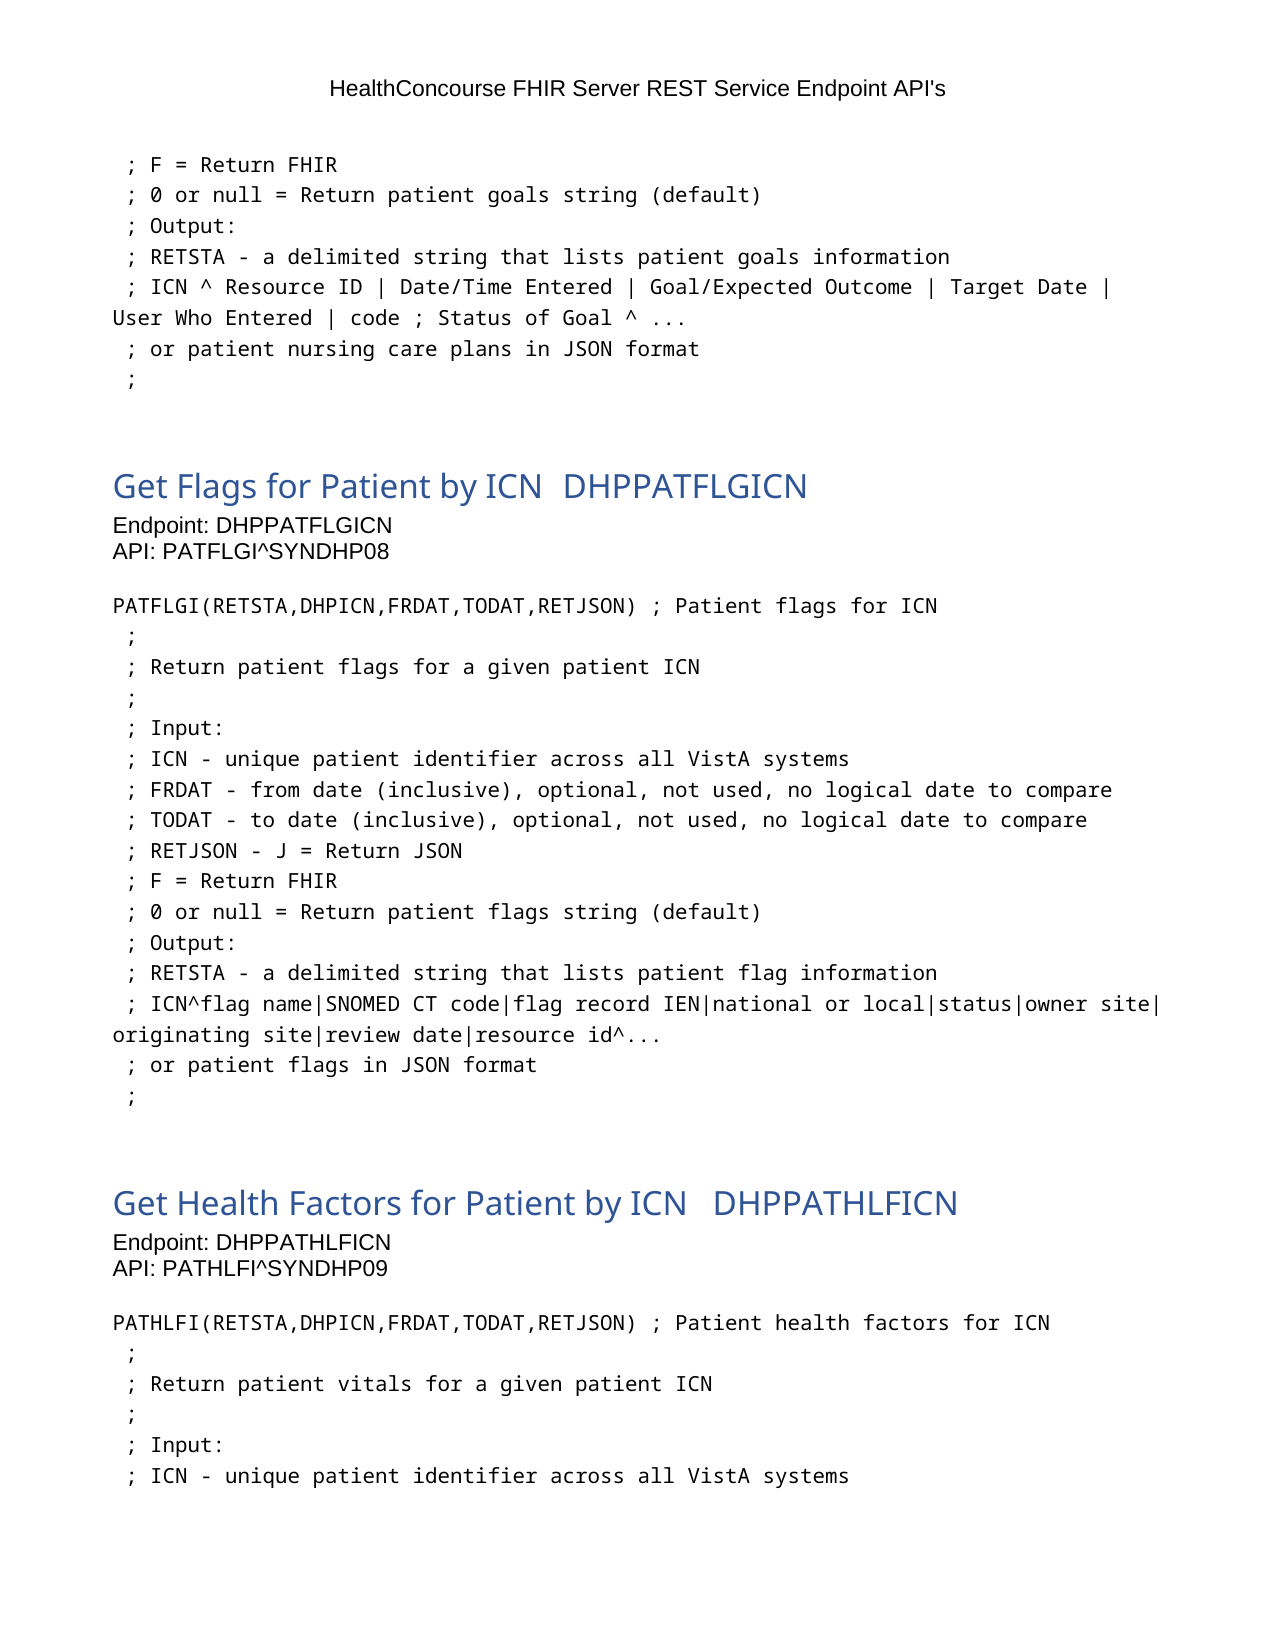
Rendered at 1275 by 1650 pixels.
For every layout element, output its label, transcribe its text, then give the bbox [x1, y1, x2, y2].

subtitle Get Health Factors for Patient by ICN DHPPATHLFICN [112, 1180, 1162, 1225]
text API: PATFLGI^SYNDHP08 [112, 538, 1162, 565]
subtitle Get Flags for Patient by ICN DHPPATFLGICN [112, 463, 1162, 508]
text Endpoint: DHPPATHLFICN [112, 1229, 1162, 1255]
text API: PATHLFI^SYNDHP09 [112, 1255, 1162, 1281]
text PATFLGI(RETSTA,DHPICN,FRDAT,TODAT,RETJSON) ; Patient flags for ICN ; ; Return patient flags for a given patient ICN ; ; Input: ; ICN - unique patient identifier across all VistA systems ; FRDAT - from date (inclusive), optional, not used, no logical date to compare ; TODAT - to date (inclusive), optional, not used, no logical date to compare ; RETJSON - J = Return JSON ; F = Return FHIR ; 0 or null = Return patient flags string (default) ; Output: ; RETSTA - a delimited string that lists patient flag information ; ICN^flag name|SNOMED CT code|flag record IEN|national or local|status|owner site|originating site|review date|resource id^... ; or patient flags in JSON format ; [112, 591, 1162, 1109]
text Endpoint: DHPPATFLGICN [112, 512, 1162, 538]
